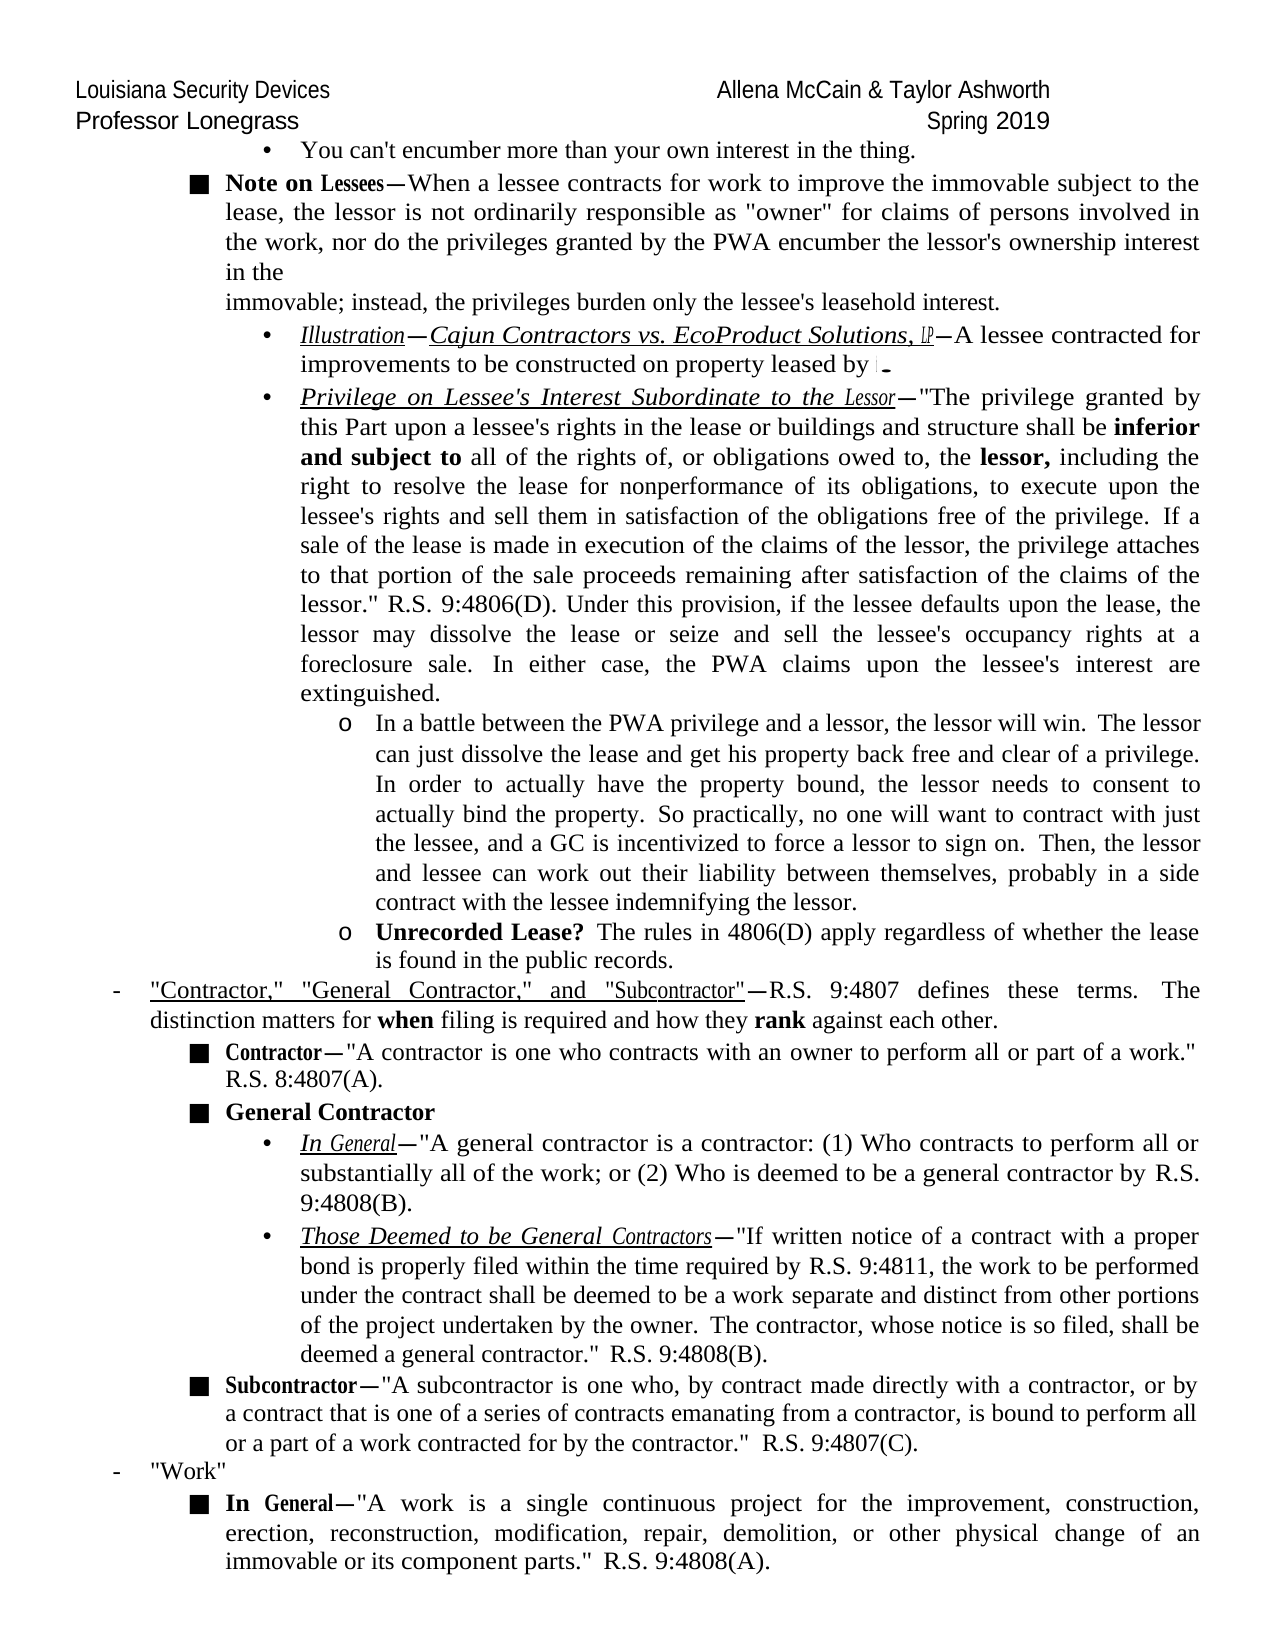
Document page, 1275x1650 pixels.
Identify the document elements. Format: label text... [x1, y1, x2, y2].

list In General-"A general contractor is a contractor: (1) Who contracts to perform all or substantially all of the work; or (2) Who is deemed to be a general contractor by R.S. 9:4808(B). [263, 1128, 1200, 1216]
text a contract that is one of a series of contracts emanating from a contractor, is bound to perform all [225, 1400, 1217, 1427]
list Contractor-"A contractor is one who contracts with an owner to perform all or part of a work." [187, 1036, 1217, 1066]
list In General-"A work is a single continuous project for the improvement, construction, erection, reconstruction, modification, repair, demolition, or other physical change of an immovable or its component parts." R.S. 9:4808(A). [187, 1485, 1200, 1575]
subtitle General Contractor [187, 1092, 1217, 1127]
list Those Deemed to be General Contractors-"If written notice of a contract with a proper bond is properly filed within the time required by R.S. 9:4811, the work to be performed under the contract shall be deemed to be a work separate and distinct from other portions of the project undertaken by the owner. The contractor, whose notice is so filed, shall be deemed a general contractor." R.S. 9:4808(B). [263, 1221, 1200, 1368]
text immovable; instead, the privileges burden only the lessee's leasehold interest. [225, 287, 1217, 316]
list "Work" [112, 1458, 1217, 1485]
list Unrecorded Lease? The rules in 4806(D) apply regardless of whether the lease is found in the public records. [338, 917, 1199, 974]
text or a part of a work contracted for by the contractor." R.S. 9:4807(C). [225, 1428, 1217, 1457]
list In a battle between the PWA privilege and a lessor, the lessor will win. The lessor can just dissolve the lease and get his property back free and clear of a privilege. In order to actually have the property bound, the lessor needs to consent to actually bind the property. So practically, no one will want to contract with just the lessee, and a GC is incentivized to force a lessor to sign on. Then, the lessor and lessee can work out their liability between themselves, probably in a side contract with the lessee indemnifying the lessor. [338, 708, 1201, 916]
list Illustration-Cajun Contractors vs. EcoProduct Solutions, LP-A lessee contracted for improvements to be constructed on property leased by it. [263, 320, 1200, 378]
list Privilege on Lessee's Interest Subordinate to the Lessor-"The privilege granted by this Part upon a lessee's rights in the lease or buildings and structure shall be inferior and subject to all of the rights of, or obligations owed to, the lessor, including the right to resolve the lease for nonperformance of its obligations, to execute upon the lessee's rights and sell them in satisfaction of the obligations free of the privilege. If a sale of the lease is made in execution of the claims of the lessor, the privilege attaches to that portion of the sale proceeds remaining after satisfaction of the claims of the lessor." R.S. 9:4806(D). Under this provision, if the lessee defaults upon the lease, the lessor may dissolve the lease or seize and sell the lessee's occupancy rights at a foreclosure sale. In either case, the PWA claims upon the lessee's interest are extinguished. [263, 382, 1200, 707]
list "Contractor," "General Contractor," and "Subcontractor"-R.S. 9:4807 defines these terms. The distinction matters for when filing is required and how they rank against each other. [112, 975, 1200, 1034]
text R.S. 8:4807(A). [225, 1066, 1217, 1092]
list Subcontractor-"A subcontractor is one who, by contract made directly with a contractor, or by [187, 1369, 1217, 1400]
list You can't encumber more than your own interest in the thing. [263, 137, 1217, 164]
list Note on Lessees-When a lessee contracts for work to improve the immovable subject to the lease, the lessor is not ordinarily responsible as "owner" for claims of persons involved in the work, nor do the privileges granted by the PWA encumber the lessor's ownership interest in the [187, 167, 1200, 286]
